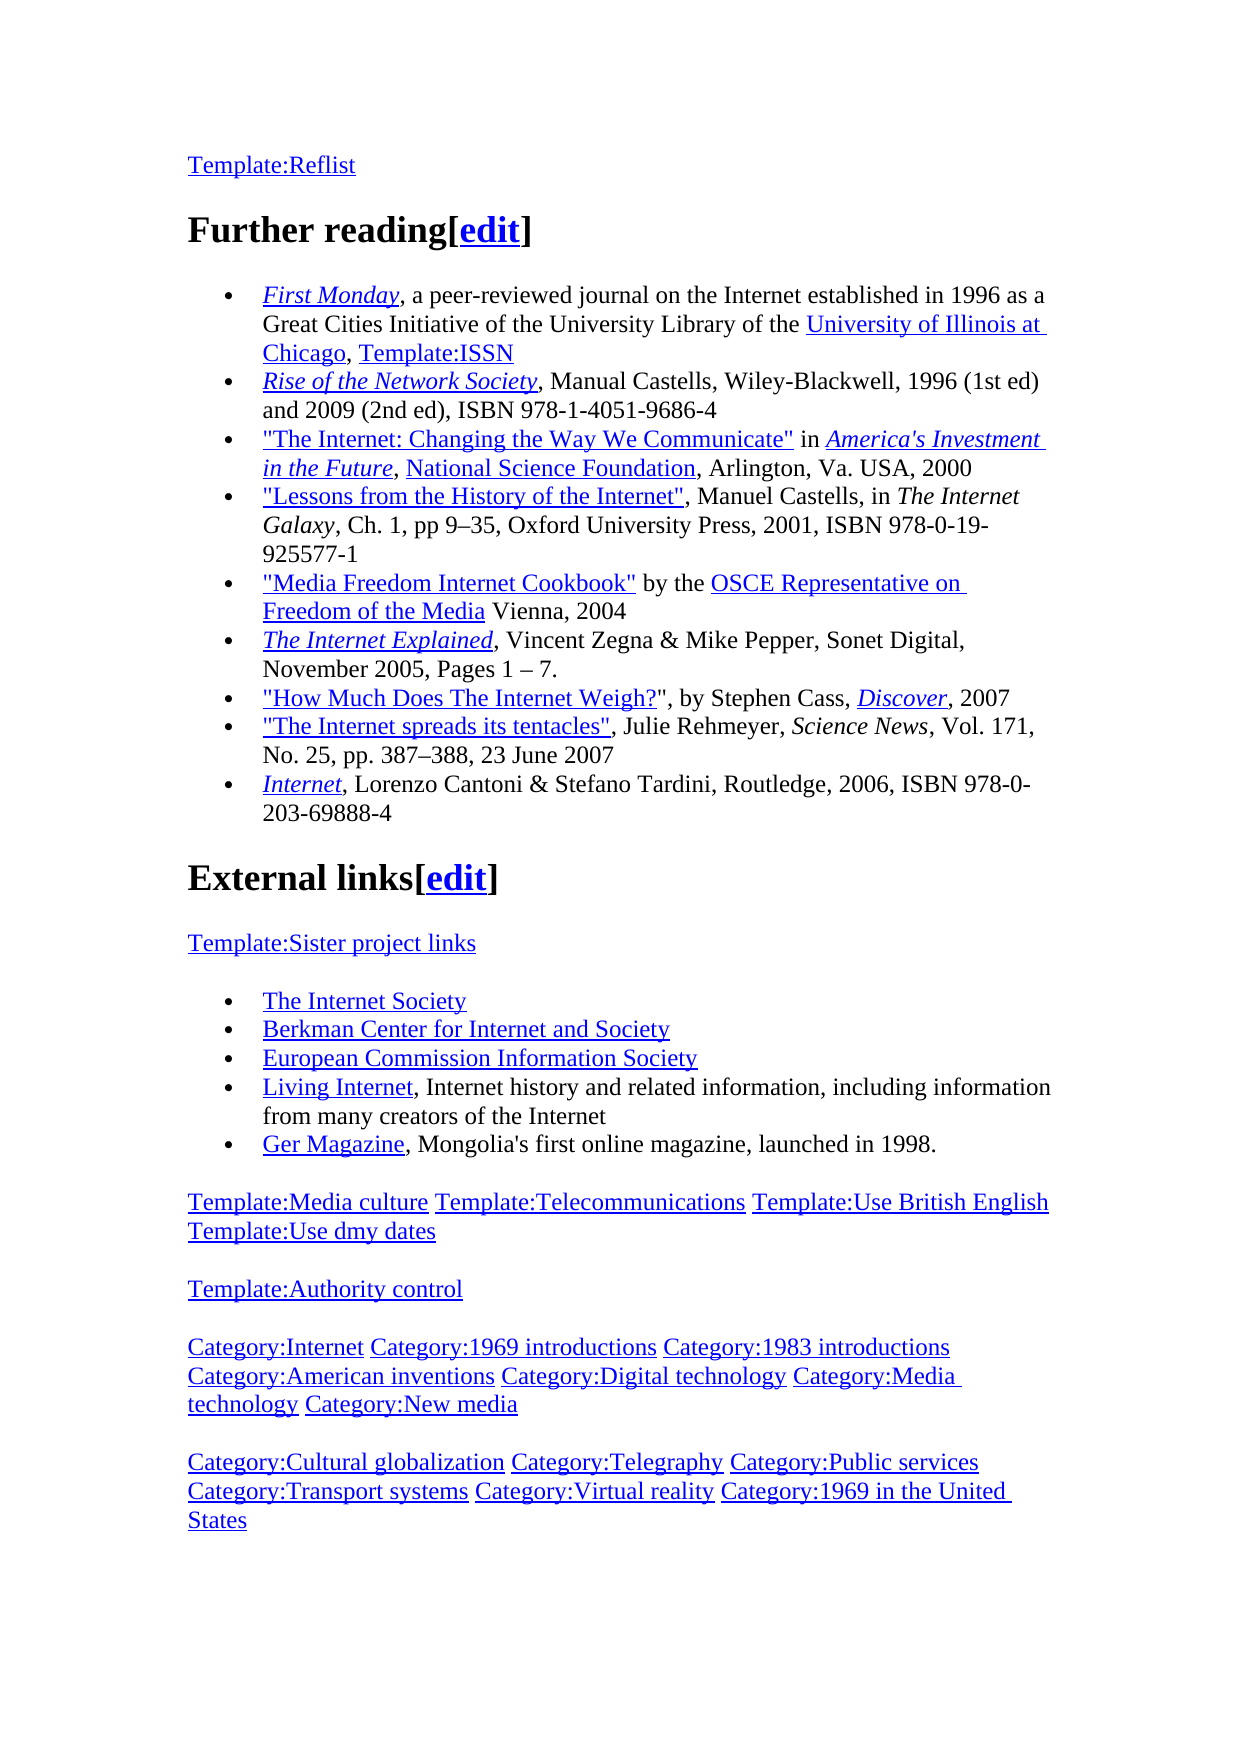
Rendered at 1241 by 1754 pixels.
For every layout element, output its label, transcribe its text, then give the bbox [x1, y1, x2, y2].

list The Internet Society [225, 986, 1053, 1014]
list "Lessons from the History of the Internet", Manuel Castells, in The Internet Galaxy, Ch. 1, pp 9–35, Oxford University Press, 2001, ISBN 978-0-19-925577-1 [225, 481, 1053, 568]
text Template:Authority control [187, 1274, 1053, 1303]
list "How Much Does The Internet Weigh?", by Stephen Cass, Discover, 2007 [225, 683, 1053, 711]
list European Commission Information Society [225, 1043, 1053, 1072]
list Internet, Lorenzo Cantoni & Stefano Tardini, Routledge, 2006, ISBN 978-0-203-69888-4 [225, 769, 1053, 826]
text Template:Reflist [187, 150, 1053, 179]
list Living Internet, Internet history and related information, including information from many creators of the Internet [225, 1072, 1053, 1129]
list Rise of the Network Society, Manual Castells, Wiley-Blackwell, 1996 (1st ed) and 2009 (2nd ed), ISBN 978-1-4051-9686-4 [225, 366, 1053, 424]
list Berkman Center for Internet and Society [225, 1014, 1053, 1043]
list "The Internet spreads its tentacles", Julie Rehmeyer, Science News, Vol. 171, No. 25, pp. 387–388, 23 June 2007 [225, 711, 1053, 769]
subtitle External links[edit] [187, 856, 1053, 899]
list The Internet Explained, Vincent Zegna & Mike Pepper, Sonet Digital, November 2005, Pages 1 – 7. [225, 625, 1053, 683]
text Template:Media culture Template:Telecommunications Template:Use British English Template:Use dmy dates [187, 1187, 1053, 1245]
list First Monday, a peer-reviewed journal on the Internet established in 1996 as a Great Cities Initiative of the University Library of the University of Illinois at Chicago, Template:ISSN [225, 280, 1053, 366]
list Ger Magazine, Mongolia's first online magazine, launched in 1998. [225, 1129, 1053, 1158]
list "The Internet: Changing the Way We Communicate" in America's Investment in the Future, National Science Foundation, Arlington, Va. USA, 2000 [225, 424, 1053, 481]
text Template:Sister project links [187, 928, 1053, 957]
text Category:Internet Category:1969 introductions Category:1983 introductions Category:American inventions Category:Digital technology Category:Media technology Category:New media [187, 1332, 1053, 1418]
text Category:Cultural globalization Category:Telegraphy Category:Public services Category:Transport systems Category:Virtual reality Category:1969 in the United States [187, 1447, 1053, 1534]
subtitle Further reading[edit] [187, 208, 1053, 251]
list "Media Freedom Internet Cookbook" by the OSCE Representative on Freedom of the Media Vienna, 2004 [225, 568, 1053, 625]
